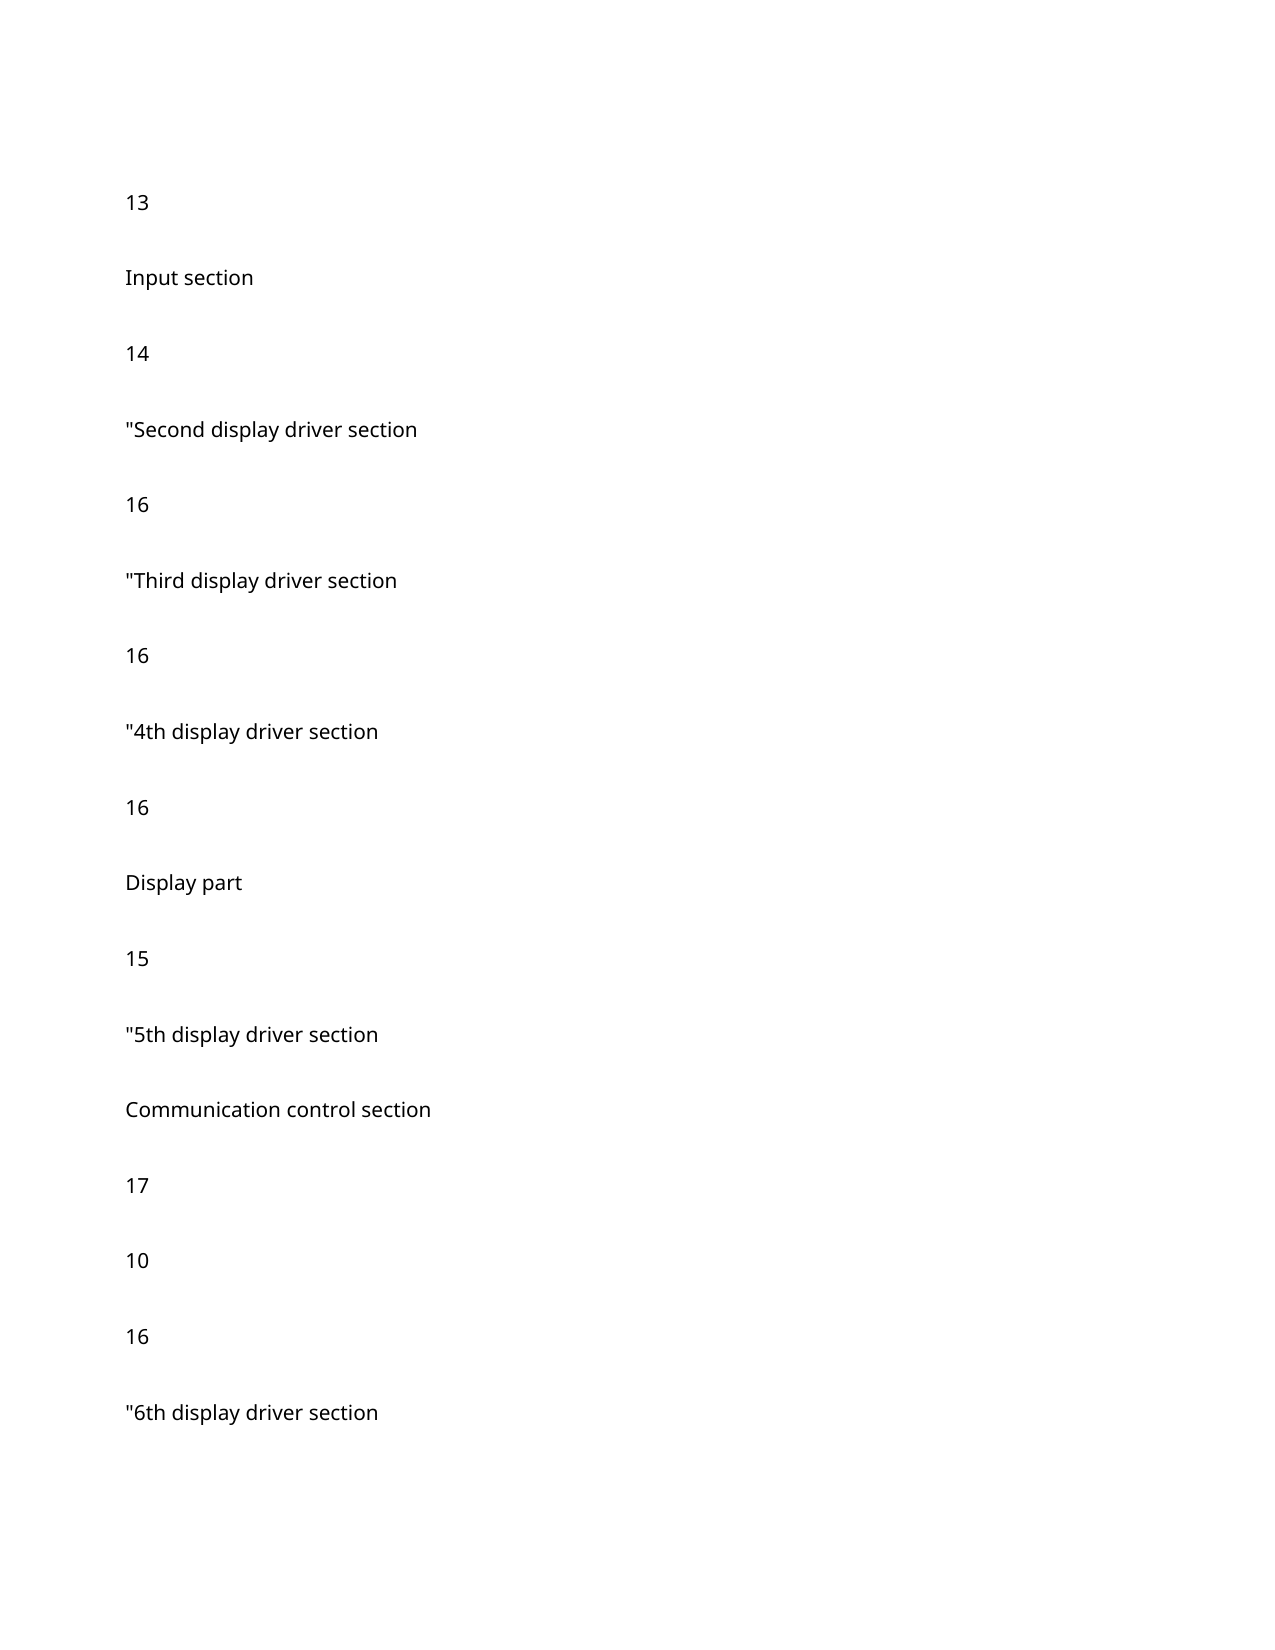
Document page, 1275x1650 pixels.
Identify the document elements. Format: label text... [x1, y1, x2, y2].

text 15 [125, 944, 1150, 972]
text "Third display driver section [125, 566, 1150, 594]
text Display part [125, 868, 1150, 897]
text "4th display driver section [125, 717, 1150, 746]
text 16 [125, 1322, 1150, 1351]
text 10 [125, 1247, 1150, 1275]
text "Second display driver section [125, 415, 1150, 443]
text 14 [125, 339, 1150, 367]
text 13 [125, 188, 1150, 216]
text "5th display driver section [125, 1020, 1150, 1048]
text "6th display driver section [125, 1398, 1150, 1426]
text Communication control section [125, 1095, 1150, 1124]
text 17 [125, 1171, 1150, 1199]
text 16 [125, 490, 1150, 519]
text Input section [125, 263, 1150, 292]
text 16 [125, 642, 1150, 670]
text 16 [125, 793, 1150, 821]
